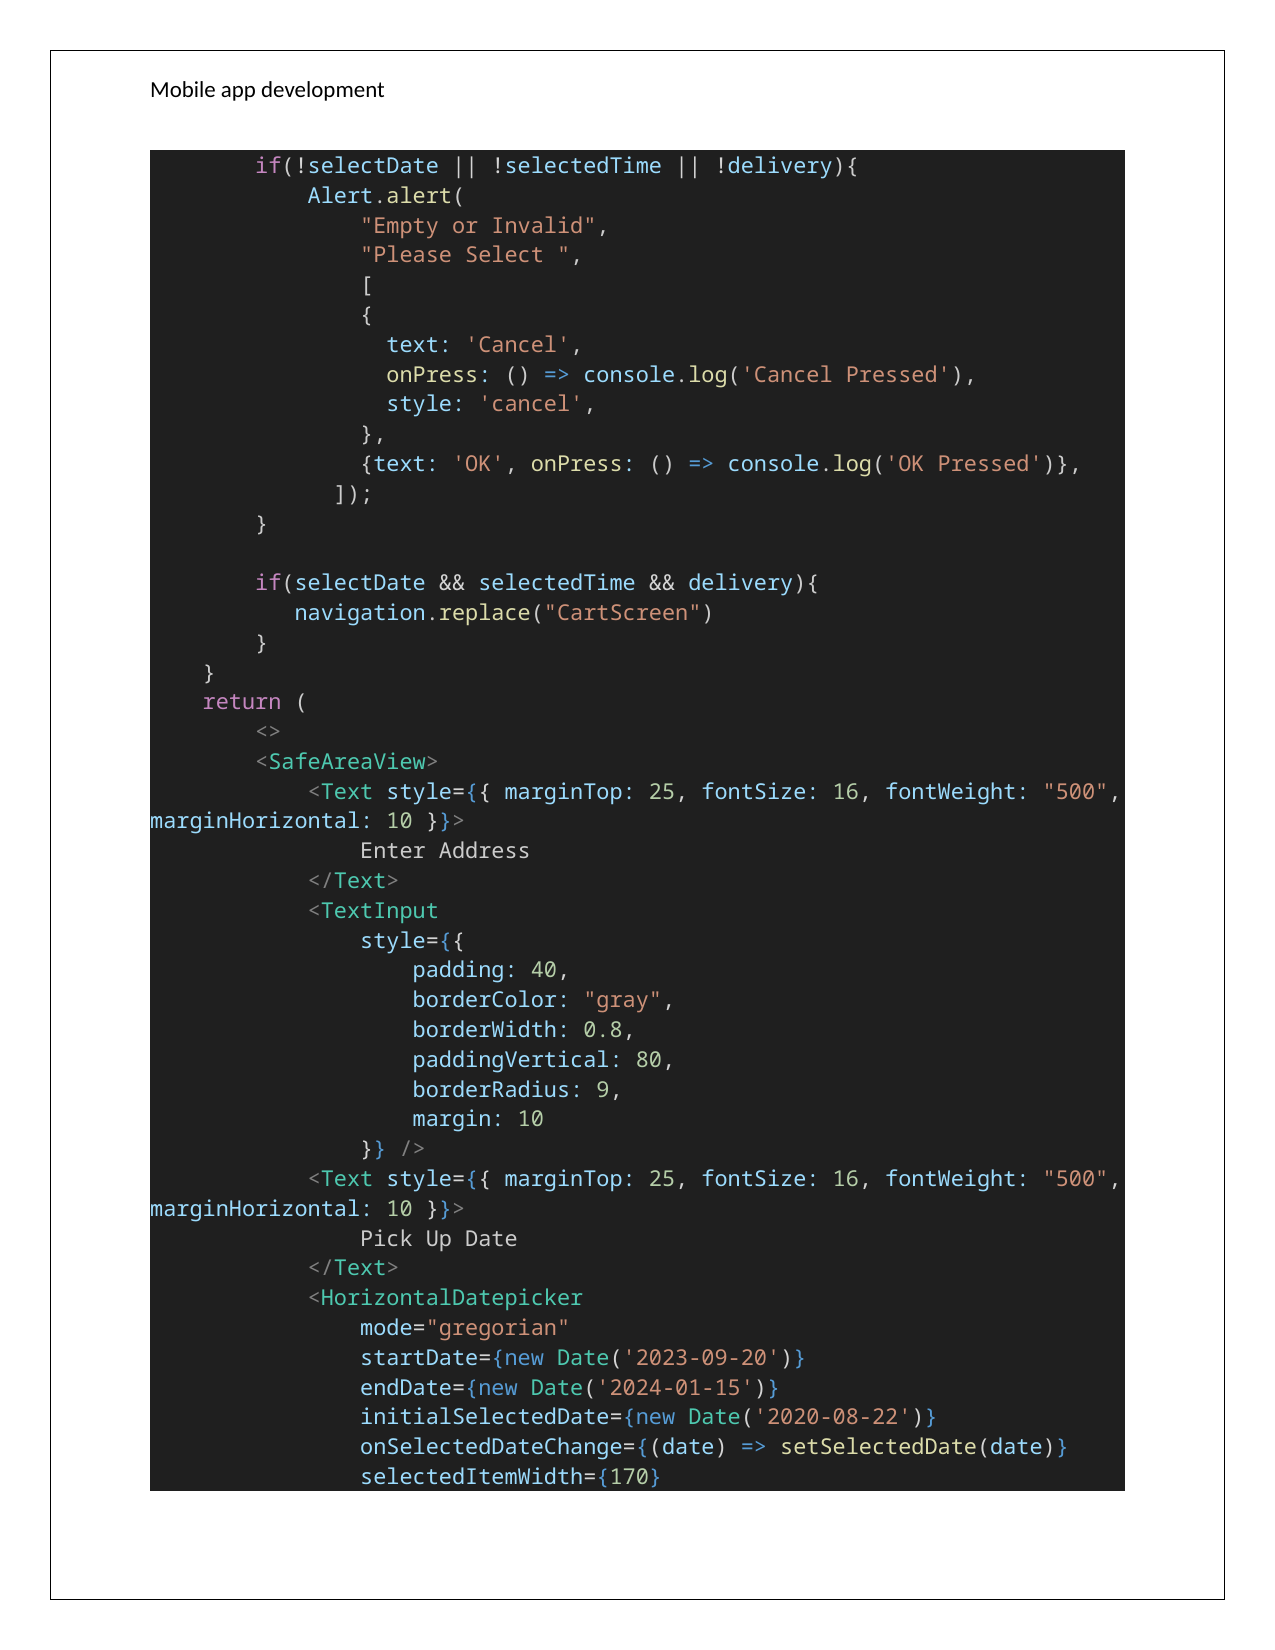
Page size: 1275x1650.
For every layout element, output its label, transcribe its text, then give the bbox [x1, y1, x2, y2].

text Enter Address [150, 835, 1125, 865]
text endDate={new Date('2024-01-15')} [150, 1371, 1125, 1401]
text selectedItemWidth={170} [150, 1461, 1125, 1491]
text }} /> [150, 1133, 1125, 1163]
text style={{ [150, 924, 1125, 954]
text <HorizontalDatepicker [150, 1282, 1125, 1312]
text "Empty or Invalid", [150, 209, 1125, 239]
text mode="gregorian" [150, 1312, 1125, 1342]
text text: 'Cancel', [150, 329, 1125, 358]
text onPress: () => console.log('Cancel Pressed'), [150, 358, 1125, 388]
text if(!selectDate || !selectedTime || !delivery){ [150, 150, 1125, 180]
text navigation.replace("CartScreen") [150, 597, 1125, 627]
text <TextInput [150, 895, 1125, 924]
text } [150, 627, 1125, 656]
text margin: 10 [150, 1103, 1125, 1133]
text paddingVertical: 80, [150, 1044, 1125, 1073]
text style: 'cancel', [150, 388, 1125, 418]
text }, [150, 418, 1125, 448]
text { [150, 299, 1125, 329]
text <> [150, 716, 1125, 746]
text if(selectDate && selectedTime && delivery){ [150, 567, 1125, 597]
text } [150, 507, 1125, 537]
text <Text style={{ marginTop: 25, fontSize: 16, fontWeight: "500", marginHorizontal: 10 }}> [150, 1163, 1125, 1222]
text </Text> [150, 865, 1125, 895]
text <SafeAreaView> [150, 746, 1125, 776]
text borderWidth: 0.8, [150, 1014, 1125, 1044]
text } [150, 656, 1125, 686]
text "Please Select ", [150, 239, 1125, 269]
text </Text> [150, 1252, 1125, 1282]
text {text: 'OK', onPress: () => console.log('OK Pressed')}, [150, 448, 1125, 478]
text Alert.alert( [150, 180, 1125, 209]
text padding: 40, [150, 954, 1125, 984]
text <Text style={{ marginTop: 25, fontSize: 16, fontWeight: "500", marginHorizontal: 10 }}> [150, 776, 1125, 835]
text onSelectedDateChange={(date) => setSelectedDate(date)} [150, 1431, 1125, 1461]
text return ( [150, 686, 1125, 716]
text [ [150, 269, 1125, 299]
text borderRadius: 9, [150, 1073, 1125, 1103]
text initialSelectedDate={new Date('2020-08-22')} [150, 1401, 1125, 1431]
text Pick Up Date [150, 1222, 1125, 1252]
text startDate={new Date('2023-09-20')} [150, 1342, 1125, 1371]
text ]); [150, 478, 1125, 507]
text borderColor: "gray", [150, 984, 1125, 1014]
